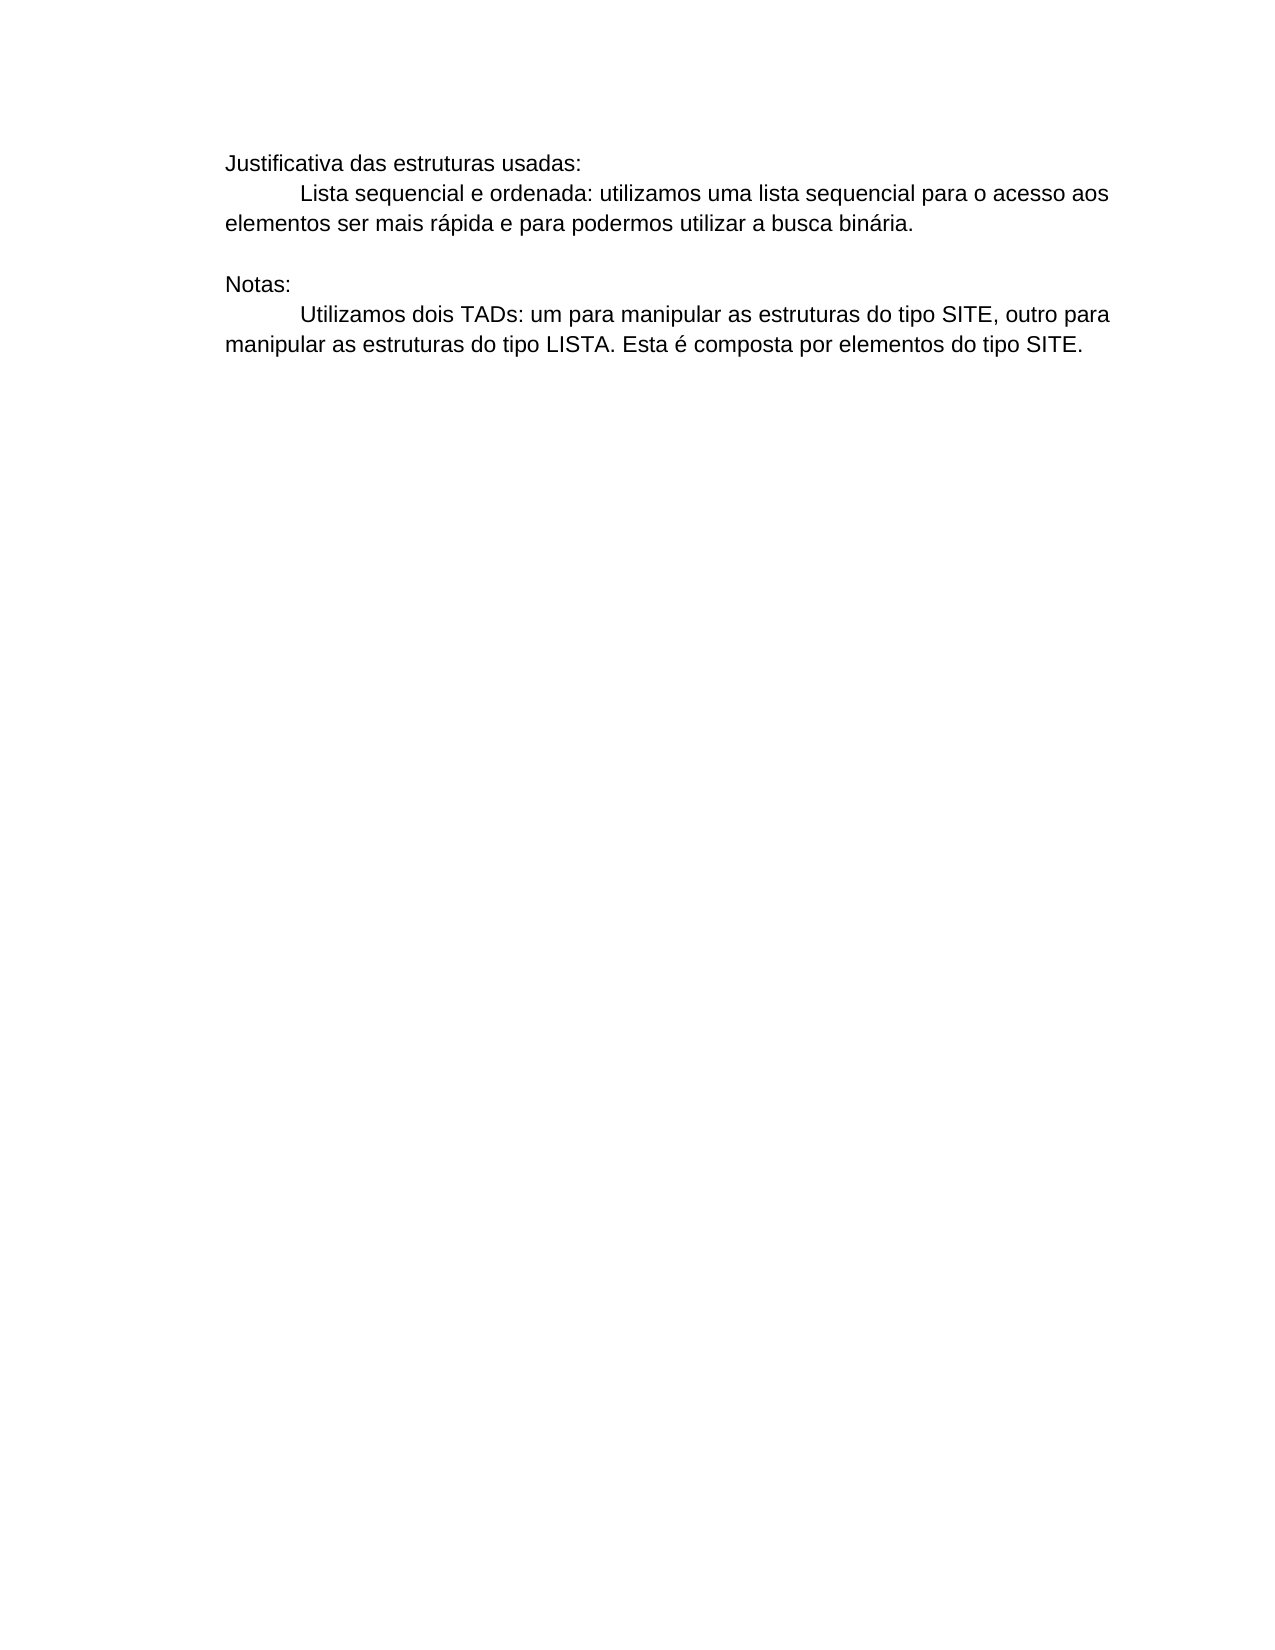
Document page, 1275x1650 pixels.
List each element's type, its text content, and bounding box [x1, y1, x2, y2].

text Utilizamos dois TADs: um para manipular as estruturas do tipo SITE, outro para manipular as estruturas do tipo LISTA. Esta é composta por elementos do tipo SITE. [225, 301, 1125, 358]
text Justificativa das estruturas usadas: [225, 150, 1125, 176]
text Lista sequencial e ordenada: utilizamos uma lista sequencial para o acesso aos elementos ser mais rápida e para podermos utilizar a busca binária. [225, 180, 1125, 237]
text Notas: [225, 271, 1125, 297]
